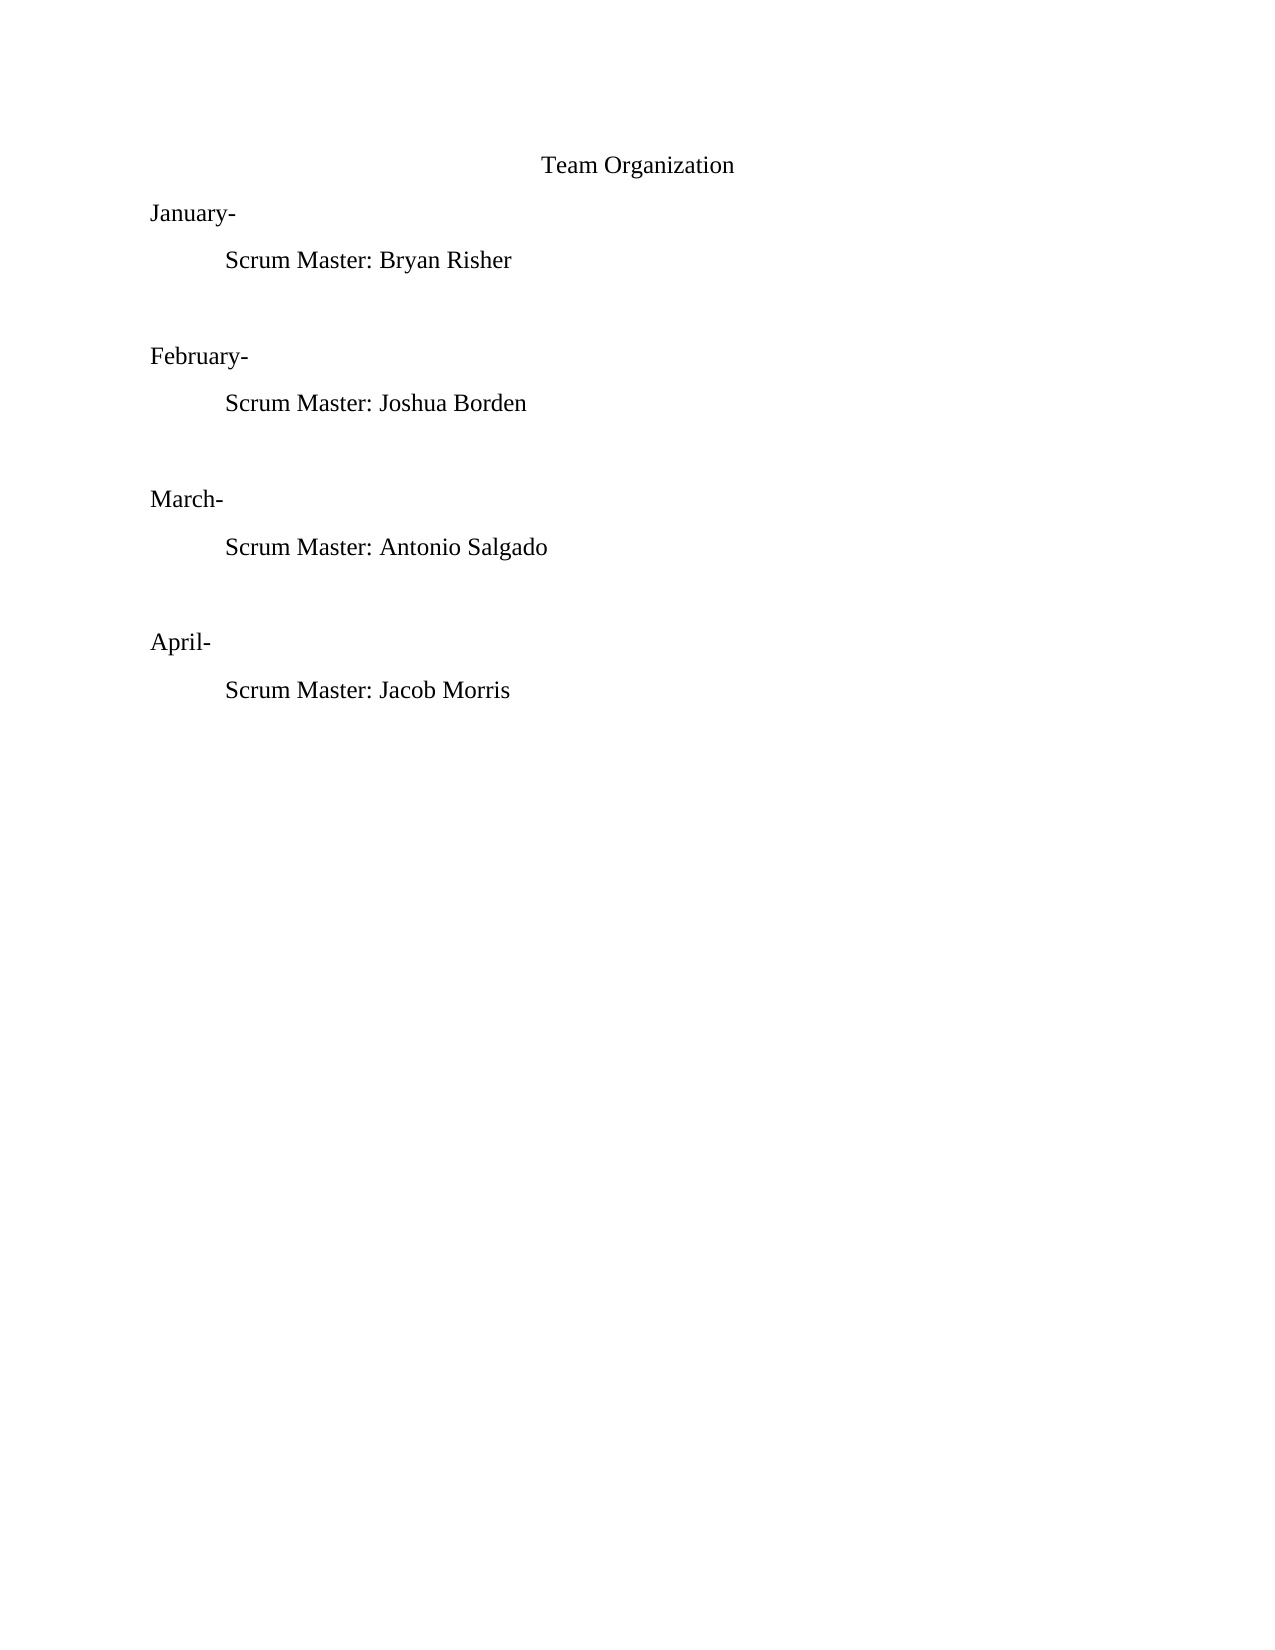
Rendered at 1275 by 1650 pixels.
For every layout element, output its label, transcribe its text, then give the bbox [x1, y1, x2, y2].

text March- [150, 484, 1125, 513]
text Scrum Master: Bryan Risher [150, 245, 1125, 274]
text Scrum Master: Jacob Morris [150, 675, 1125, 703]
text April- [150, 627, 1125, 656]
text Team Organization [150, 150, 1125, 179]
text February- [150, 341, 1125, 369]
text Scrum Master: Joshua Borden [150, 388, 1125, 417]
text January- [150, 198, 1125, 226]
text Scrum Master: Antonio Salgado [150, 532, 1125, 560]
